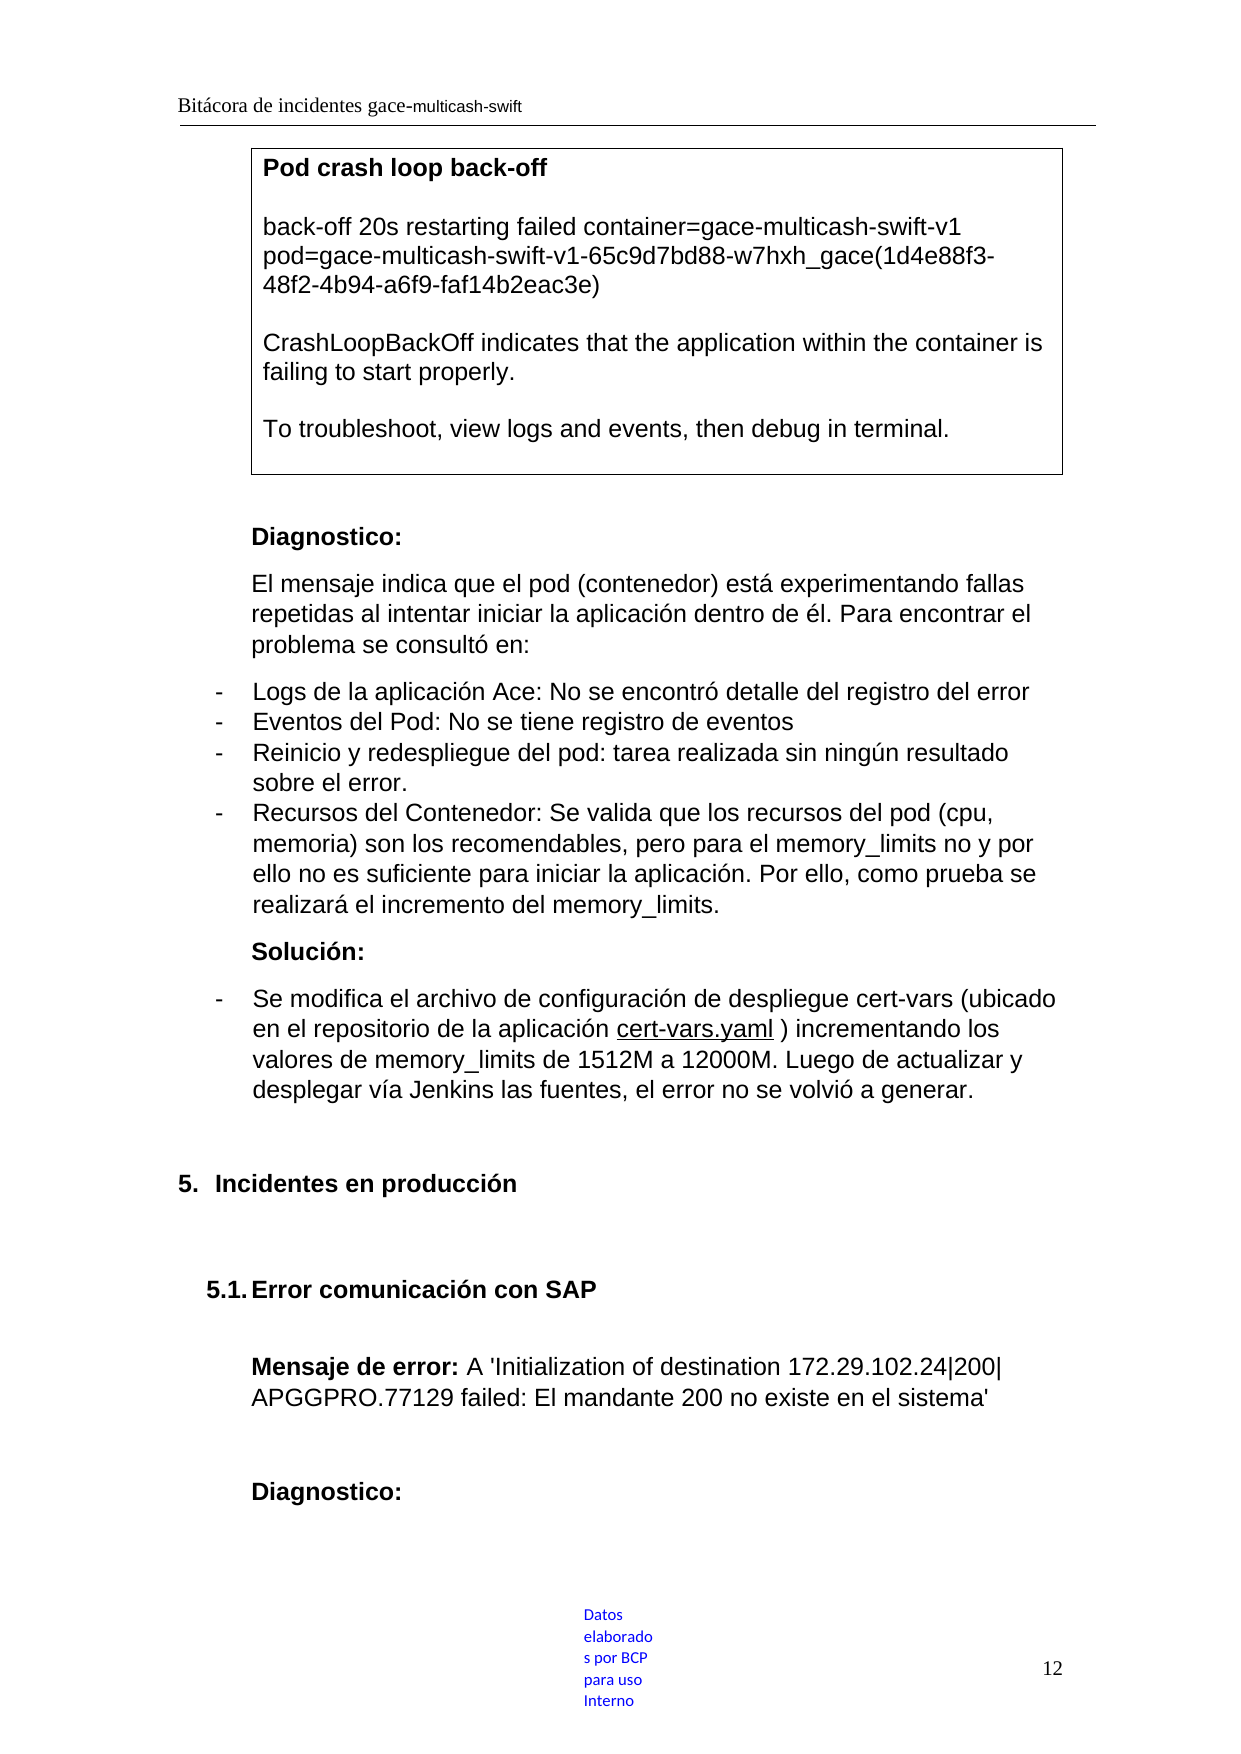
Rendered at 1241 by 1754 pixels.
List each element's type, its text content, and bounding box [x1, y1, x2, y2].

list Reinicio y redespliegue del pod: tarea realizada sin ningún resultado sobre el error. [215, 738, 1063, 797]
subtitle Incidentes en producción [178, 1169, 1063, 1198]
list Se modifica el archivo de configuración de despliegue cert-vars (ubicado en el repositorio de la aplicación cert-vars.yaml ) incrementando los valores de memory_limits de 1512M a 12000M. Luego de actualizar y desplegar vía Jenkins las fuentes, el error no se volvió a generar. [215, 984, 1063, 1104]
text Diagnostico: [251, 1477, 1063, 1506]
subtitle Error comunicación con SAP [206, 1275, 1063, 1303]
list Logs de la aplicación Ace: No se encontró detalle del registro del error [215, 677, 1063, 706]
text Diagnostico: [251, 522, 1063, 551]
table_header Pod crash loop back-off back-off 20s restarting failed container=gace-multicash-swift-v1 pod=gace-multicash-swift-v1-65c9d7bd88-w7hxh_gace(1d4e88f3-48f2-4b94-a6f9-faf14b2eac3e) CrashLoopBackOff indicates that the application within the container is failing to start properly. To troubleshoot, view logs and events, then debug in terminal. [252, 149, 1062, 474]
list Eventos del Pod: No se tiene registro de eventos [215, 707, 1063, 736]
list Recursos del Contenedor: Se valida que los recursos del pod (cpu, memoria) son los recomendables, pero para el memory_limits no y por ello no es suficiente para iniciar la aplicación. Por ello, como prueba se realizará el incremento del memory_limits. [215, 798, 1063, 918]
text El mensaje indica que el pod (contenedor) está experimentando fallas repetidas al intentar iniciar la aplicación dentro de él. Para encontrar el problema se consultó en: [251, 569, 1063, 658]
text Solución: [251, 937, 1063, 966]
text Mensaje de error: A 'Initialization of destination 172.29.102.24|200|APGGPRO.77129 failed: El mandante 200 no existe en el sistema' [251, 1352, 1063, 1411]
